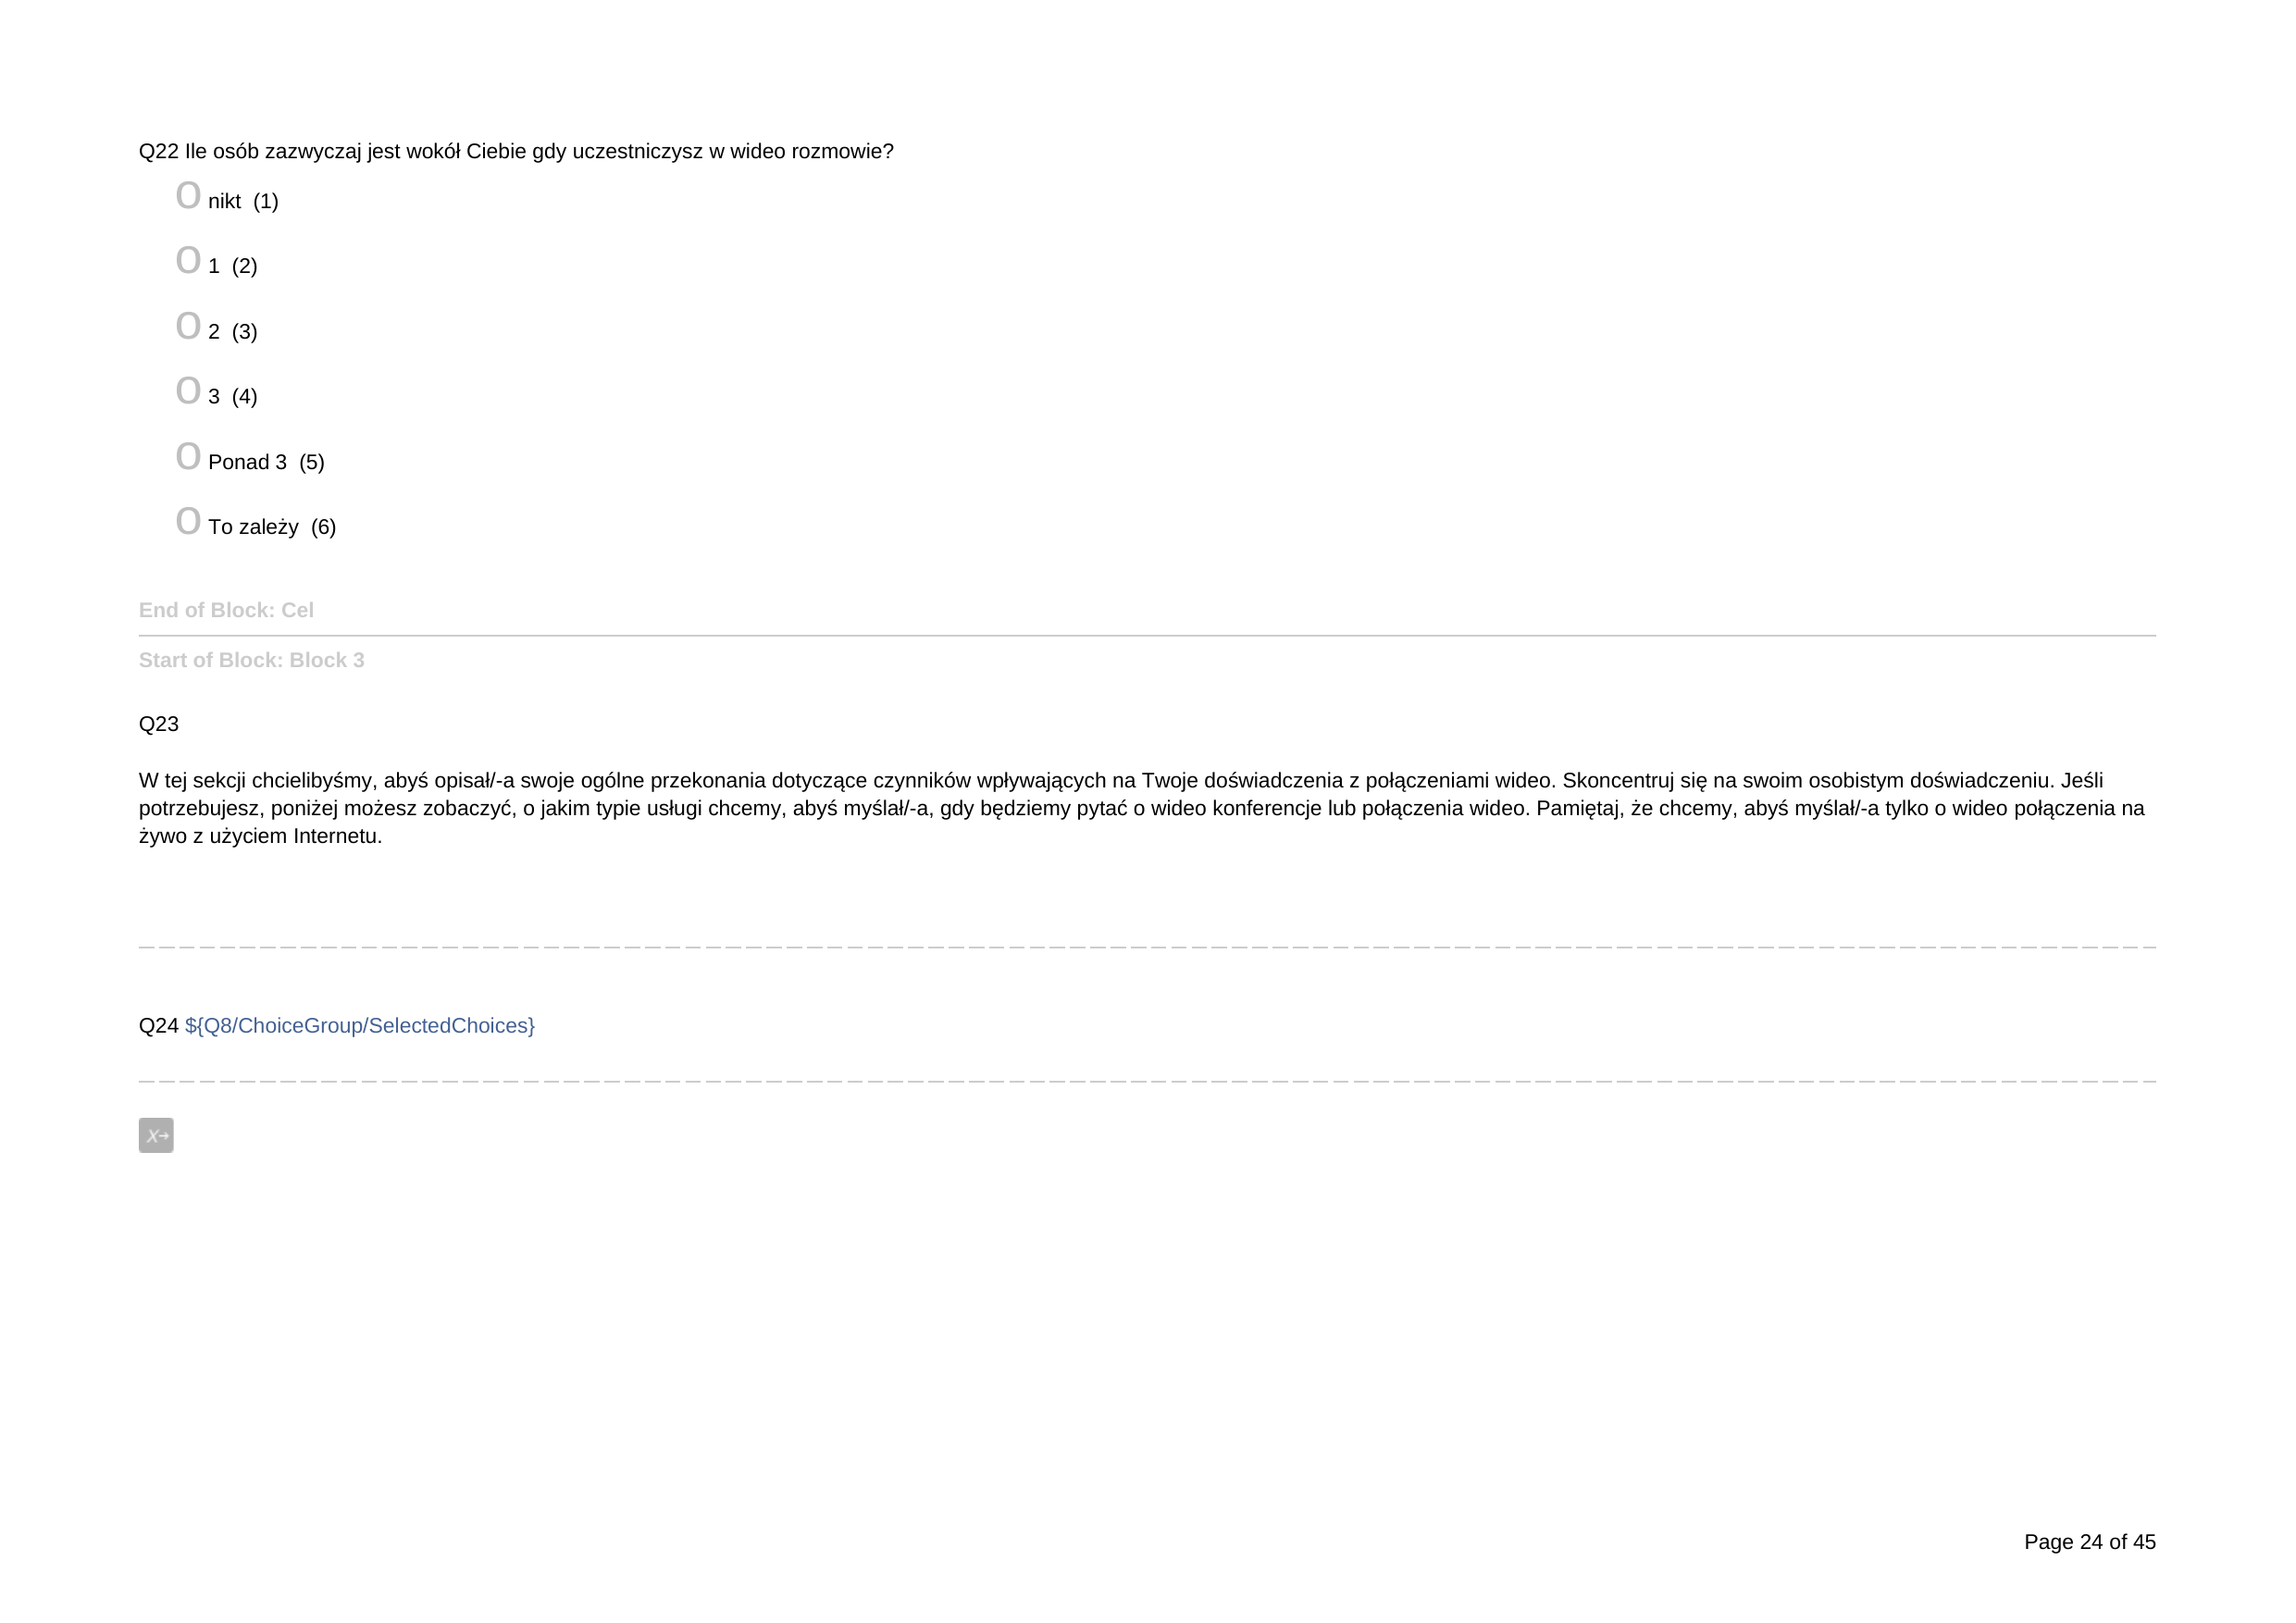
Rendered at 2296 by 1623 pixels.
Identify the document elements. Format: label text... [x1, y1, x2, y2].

list 3 (4) [173, 363, 2156, 419]
text Q24 ${Q8/ChoiceGroup/SelectedChoices} [139, 1012, 2156, 1037]
list Ponad 3 (5) [173, 427, 2156, 485]
list 1 (2) [173, 232, 2156, 289]
list nikt (1) [173, 167, 2156, 224]
list 2 (3) [173, 297, 2156, 354]
text End of Block: Cel [139, 598, 2156, 622]
text Start of Block: Block 3 [139, 648, 2156, 672]
text Q23 W tej sekcji chcielibyśmy, abyś opisał/-a swoje ogólne przekonania dotyczące czynników wpływających na Twoje doświadczenia z połączeniami wideo. Skoncentruj się na swoim osobistym doświadczeniu. Jeśli potrzebujesz, poniżej możesz zobaczyć, o jakim typie usługi chcemy, abyś myślał/-a, gdy będziemy pytać o wideo konferencje lub połączenia wideo. Pamiętaj, że chcemy, abyś myślał/-a tylko o wideo połączenia na żywo z użyciem Internetu. [139, 712, 2156, 904]
list To zależy (6) [173, 493, 2156, 550]
picture [139, 1118, 174, 1153]
text Q22 Ile osób zazwyczaj jest wokół Ciebie gdy uczestniczysz w wideo rozmowie? [139, 139, 2156, 163]
